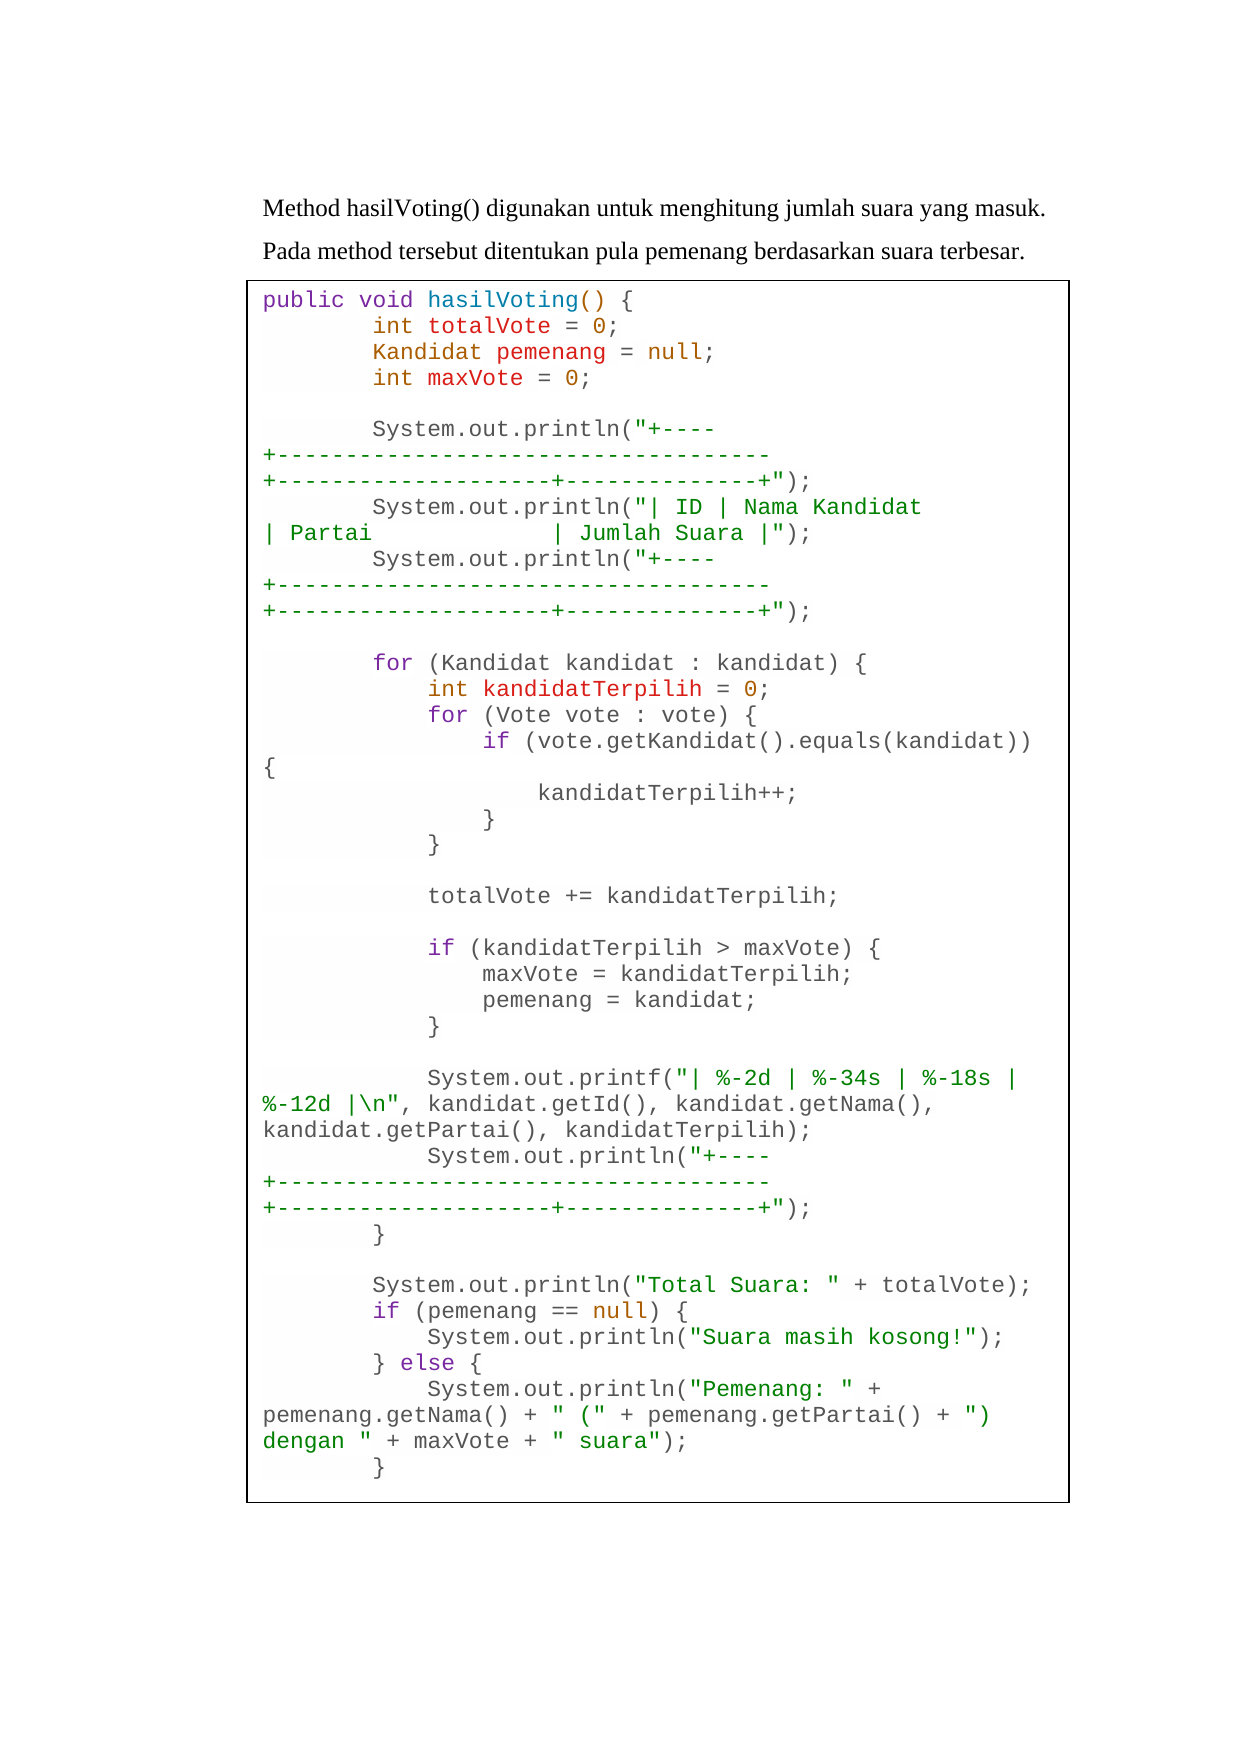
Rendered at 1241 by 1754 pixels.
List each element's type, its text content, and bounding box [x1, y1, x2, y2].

list Method hasilVoting() digunakan untuk menghitung jumlah suara yang masuk. Pada method tersebut ditentukan pula pemenang berdasarkan suara terbesar. [262, 193, 1090, 265]
